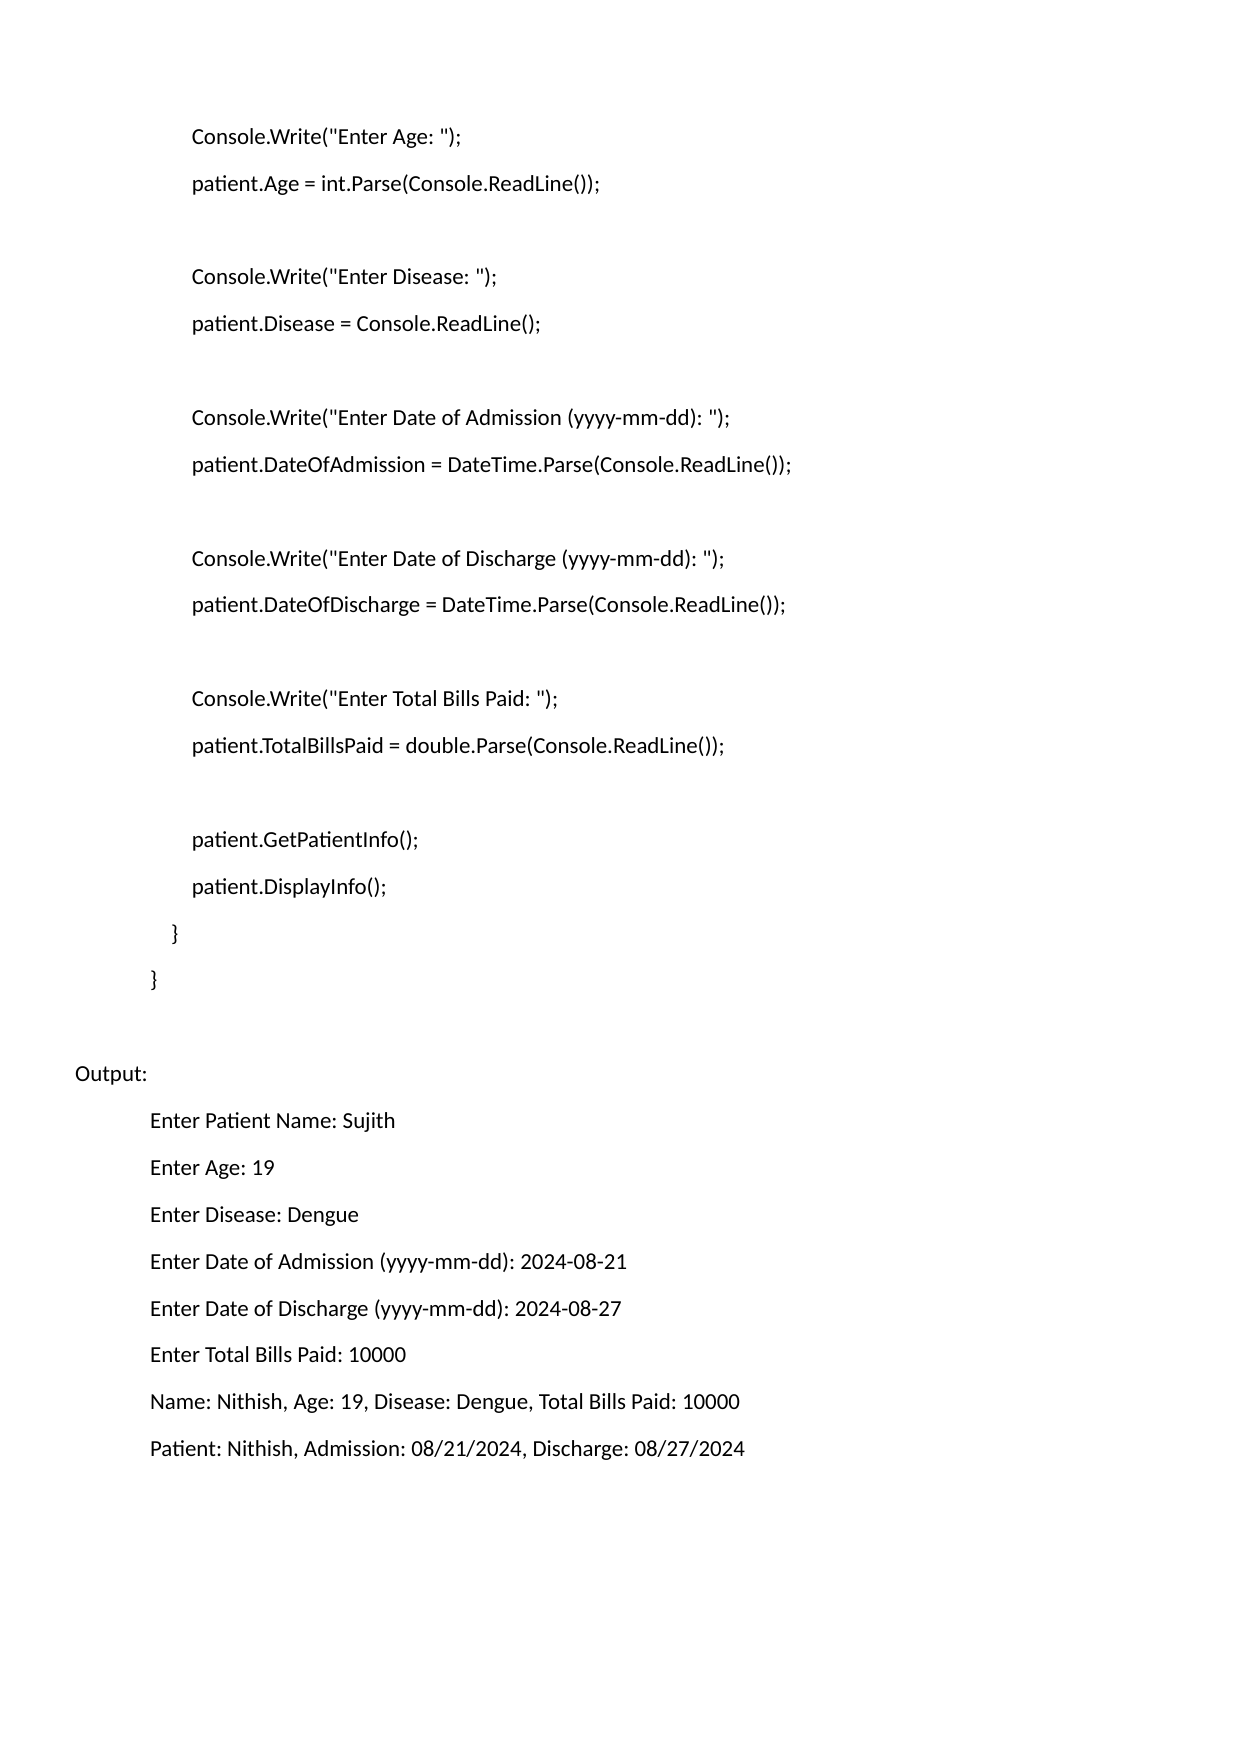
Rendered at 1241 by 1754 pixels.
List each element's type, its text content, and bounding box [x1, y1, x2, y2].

text patient.DateOfAdmission = DateTime.Parse(Console.ReadLine()); [150, 450, 1165, 478]
text Console.Write("Enter Total Bills Paid: "); [150, 684, 1165, 712]
text patient.TotalBillsPaid = double.Parse(Console.ReadLine()); [150, 731, 1165, 759]
text Output: [75, 1059, 1165, 1087]
text patient.DisplayInfo(); [150, 872, 1165, 900]
text Enter Disease: Dengue [150, 1200, 1165, 1228]
text } [150, 919, 1165, 947]
text Enter Patient Name: Sujith [150, 1106, 1165, 1134]
text Enter Age: 19 [150, 1153, 1165, 1181]
text patient.GetPatientInfo(); [150, 825, 1165, 853]
text Enter Total Bills Paid: 10000 [150, 1341, 1165, 1369]
text Enter Date of Discharge (yyyy-mm-dd): 2024-08-27 [150, 1294, 1165, 1322]
text patient.Age = int.Parse(Console.ReadLine()); [150, 169, 1165, 197]
text Console.Write("Enter Disease: "); [150, 262, 1165, 291]
text Console.Write("Enter Age: "); [150, 122, 1165, 150]
text Name: Nithish, Age: 19, Disease: Dengue, Total Bills Paid: 10000 [150, 1387, 1165, 1416]
text Patient: Nithish, Admission: 08/21/2024, Discharge: 08/27/2024 [150, 1434, 1165, 1462]
text Enter Date of Admission (yyyy-mm-dd): 2024-08-21 [150, 1247, 1165, 1275]
text Console.Write("Enter Date of Admission (yyyy-mm-dd): "); [150, 403, 1165, 431]
text patient.Disease = Console.ReadLine(); [150, 309, 1165, 337]
text Console.Write("Enter Date of Discharge (yyyy-mm-dd): "); [150, 544, 1165, 572]
text } [150, 966, 1165, 994]
text patient.DateOfDischarge = DateTime.Parse(Console.ReadLine()); [150, 591, 1165, 619]
